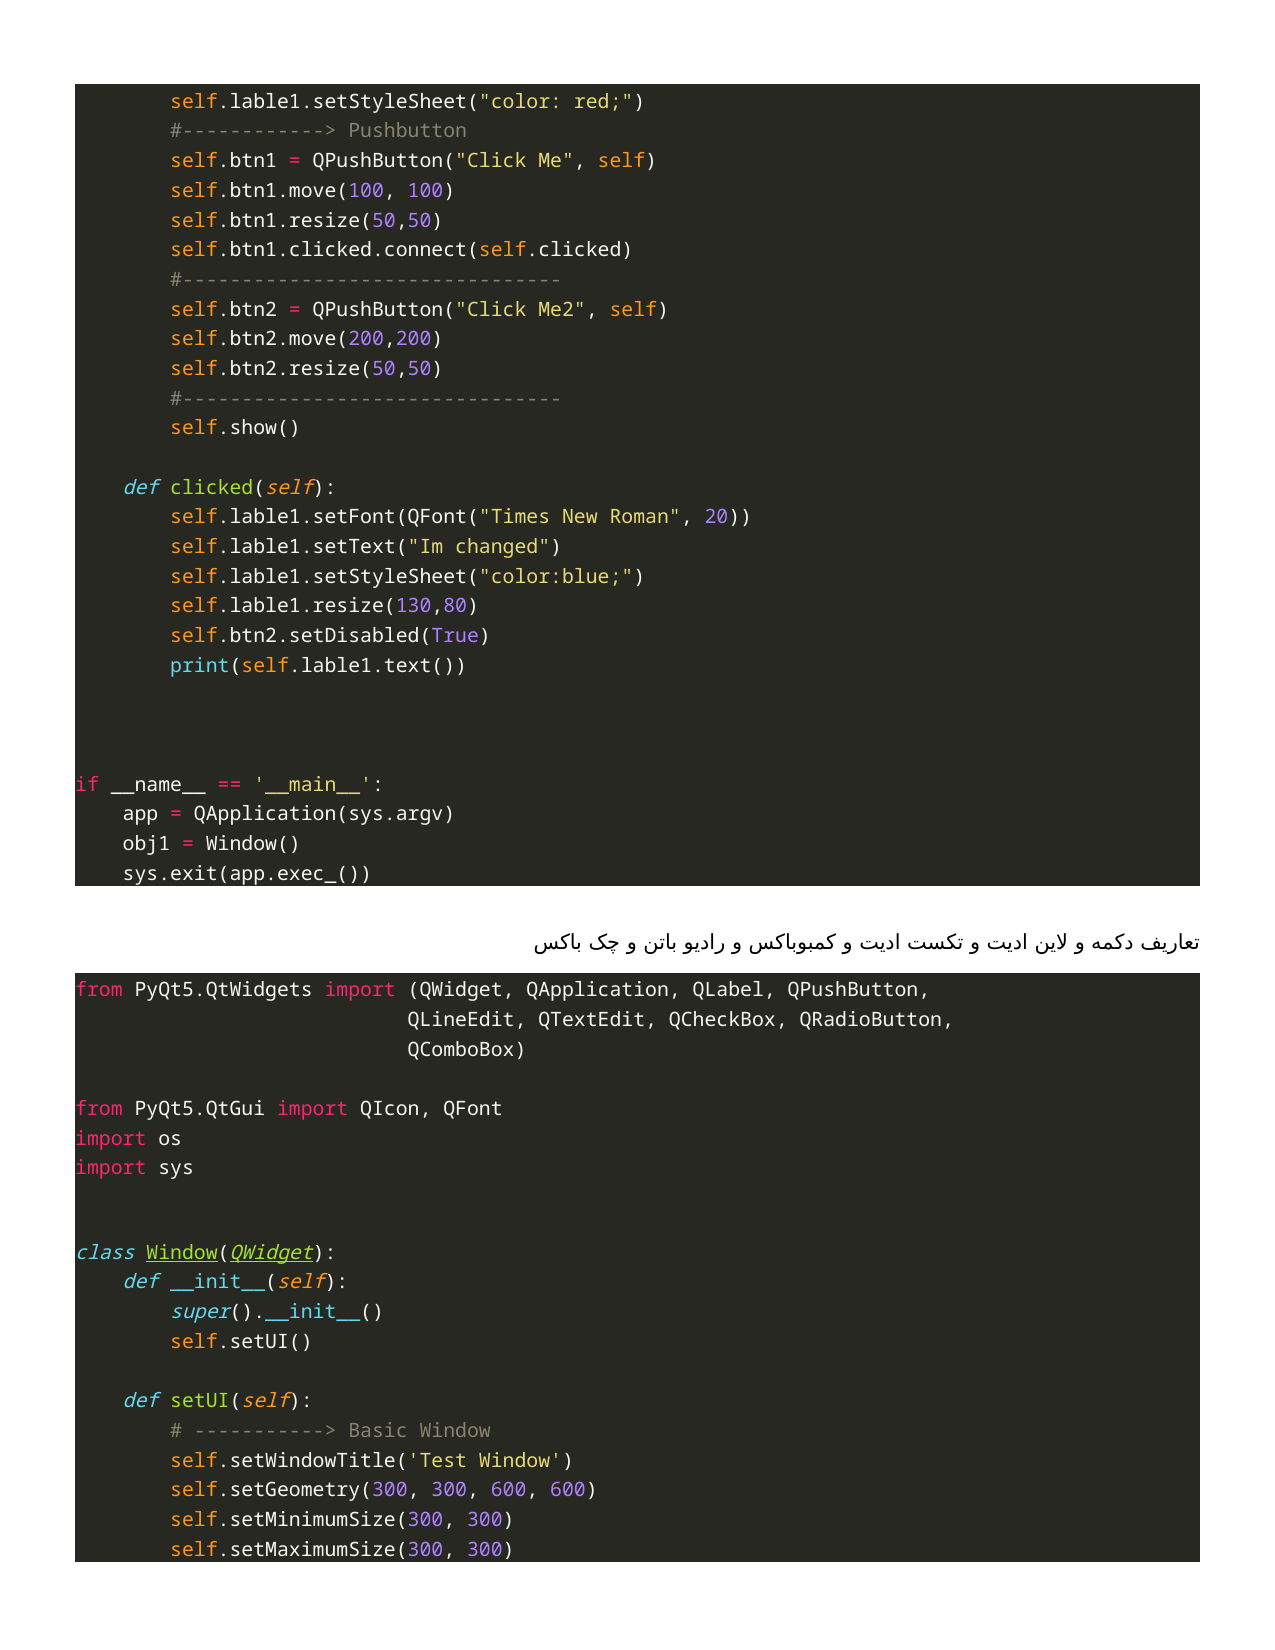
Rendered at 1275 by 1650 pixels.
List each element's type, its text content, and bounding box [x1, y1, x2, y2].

text #-------------------------------- [75, 381, 1200, 411]
text def clicked(self): [75, 470, 1200, 500]
text self.lable1.setText("Im changed") [75, 530, 1200, 559]
text def __init__(self): [75, 1265, 1200, 1295]
text self.lable1.setStyleSheet("color:blue;") [75, 559, 1200, 589]
text obj1 = Window() [75, 827, 1200, 856]
text self.btn2.resize(50,50) [75, 352, 1200, 381]
text from PyQt5.QtWidgets import (QWidget, QApplication, QLabel, QPushButton, [75, 973, 1200, 1002]
text def setUI(self): [75, 1384, 1200, 1413]
text from PyQt5.QtGui import QIcon, QFont [75, 1092, 1200, 1121]
text sys.exit(app.exec_()) [75, 856, 1200, 886]
text self.btn1.clicked.connect(self.clicked) [75, 233, 1200, 262]
text self.btn1.move(100, 100) [75, 173, 1200, 203]
text self.setGeometry(300, 300, 600, 600) [75, 1473, 1200, 1502]
text self.btn1.resize(50,50) [75, 203, 1200, 233]
text #-------------------------------- [75, 262, 1200, 292]
text self.setWindowTitle('Test Window') [75, 1443, 1200, 1473]
text QComboBox) [75, 1032, 1200, 1062]
text self.btn1 = QPushButton("Click Me", self) [75, 144, 1200, 173]
text import sys [75, 1151, 1200, 1181]
text self.lable1.setStyleSheet("color: red;") [75, 84, 1200, 114]
text self.show() [75, 411, 1200, 441]
text import os [75, 1121, 1200, 1151]
text app = QApplication(sys.argv) [75, 797, 1200, 827]
text self.setMinimumSize(300, 300) [75, 1502, 1200, 1532]
text self.lable1.setFont(QFont("Times New Roman", 20)) [75, 500, 1200, 530]
text self.setUI() [75, 1324, 1200, 1354]
text print(self.lable1.text()) [75, 648, 1200, 678]
text if __name__ == '__main__': [75, 767, 1200, 797]
text class Window(QWidget): [75, 1235, 1200, 1265]
text self.btn2 = QPushButton("Click Me2", self) [75, 292, 1200, 322]
text self.lable1.resize(130,80) [75, 589, 1200, 619]
text self.setMaximumSize(300, 300) [75, 1532, 1200, 1562]
text # -----------> Basic Window [75, 1413, 1200, 1443]
text #------------> Pushbutton [75, 114, 1200, 144]
text QLineEdit, QTextEdit, QCheckBox, QRadioButton, [75, 1002, 1200, 1032]
text super().__init__() [75, 1295, 1200, 1324]
text تعاریف دکمه و لاین ادیت و تکست ادیت و کمبوباکس و رادیو باتن و چک باکس [75, 930, 1200, 954]
text self.btn2.move(200,200) [75, 322, 1200, 352]
text self.btn2.setDisabled(True) [75, 619, 1200, 648]
